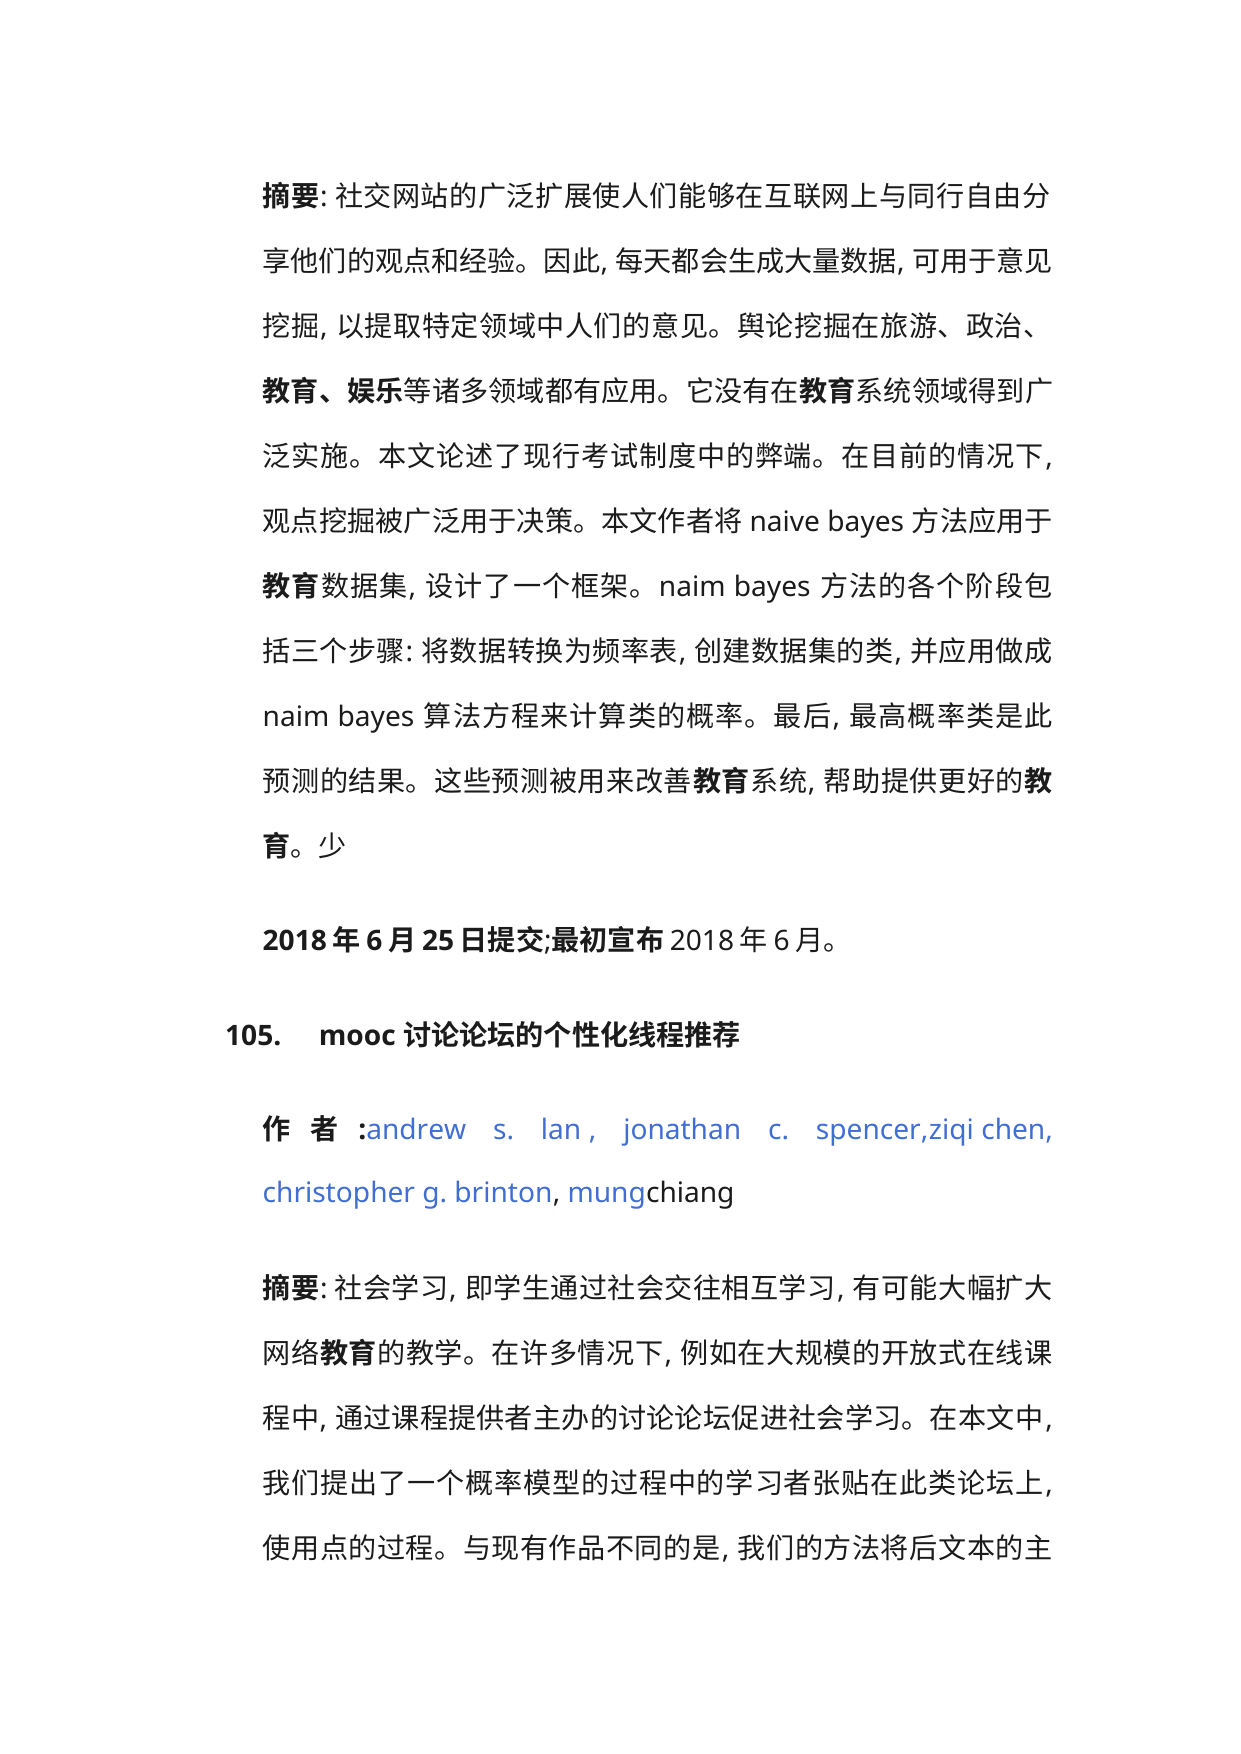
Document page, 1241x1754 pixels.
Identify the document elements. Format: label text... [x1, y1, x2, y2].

text 作者:andrew s. lan , jonathan c. spencer,ziqi chen, christopher g. brinton, mungchiang [262, 1094, 1053, 1224]
text 摘要: 社交网站的广泛扩展使人们能够在互联网上与同行自由分享他们的观点和经验。因此, 每天都会生成大量数据, 可用于意见挖掘, 以提取特定领域中人们的意见。舆论挖掘在旅游、政治、教育、娱乐等诸多领域都有应用。它没有在教育系统领域得到广泛实施。本文论述了现行考试制度中的弊端。在目前的情况下, 观点挖掘被广泛用于决策。本文作者将 naive bayes 方法应用于教育数据集, 设计了一个框架。naim bayes 方法的各个阶段包括三个步骤: 将数据转换为频率表, 创建数据集的类, 并应用做成 naim bayes 算法方程来计算类的概率。最后, 最高概率类是此预测的结果。这些预测被用来改善教育系统, 帮助提供更好的教育。少 [262, 162, 1053, 877]
list mooc 讨论论坛的个性化线程推荐 [225, 1000, 1053, 1065]
text 2018年6月25日提交;最初宣布2018年6月。 [262, 906, 1053, 971]
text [262, 1254, 1053, 1579]
